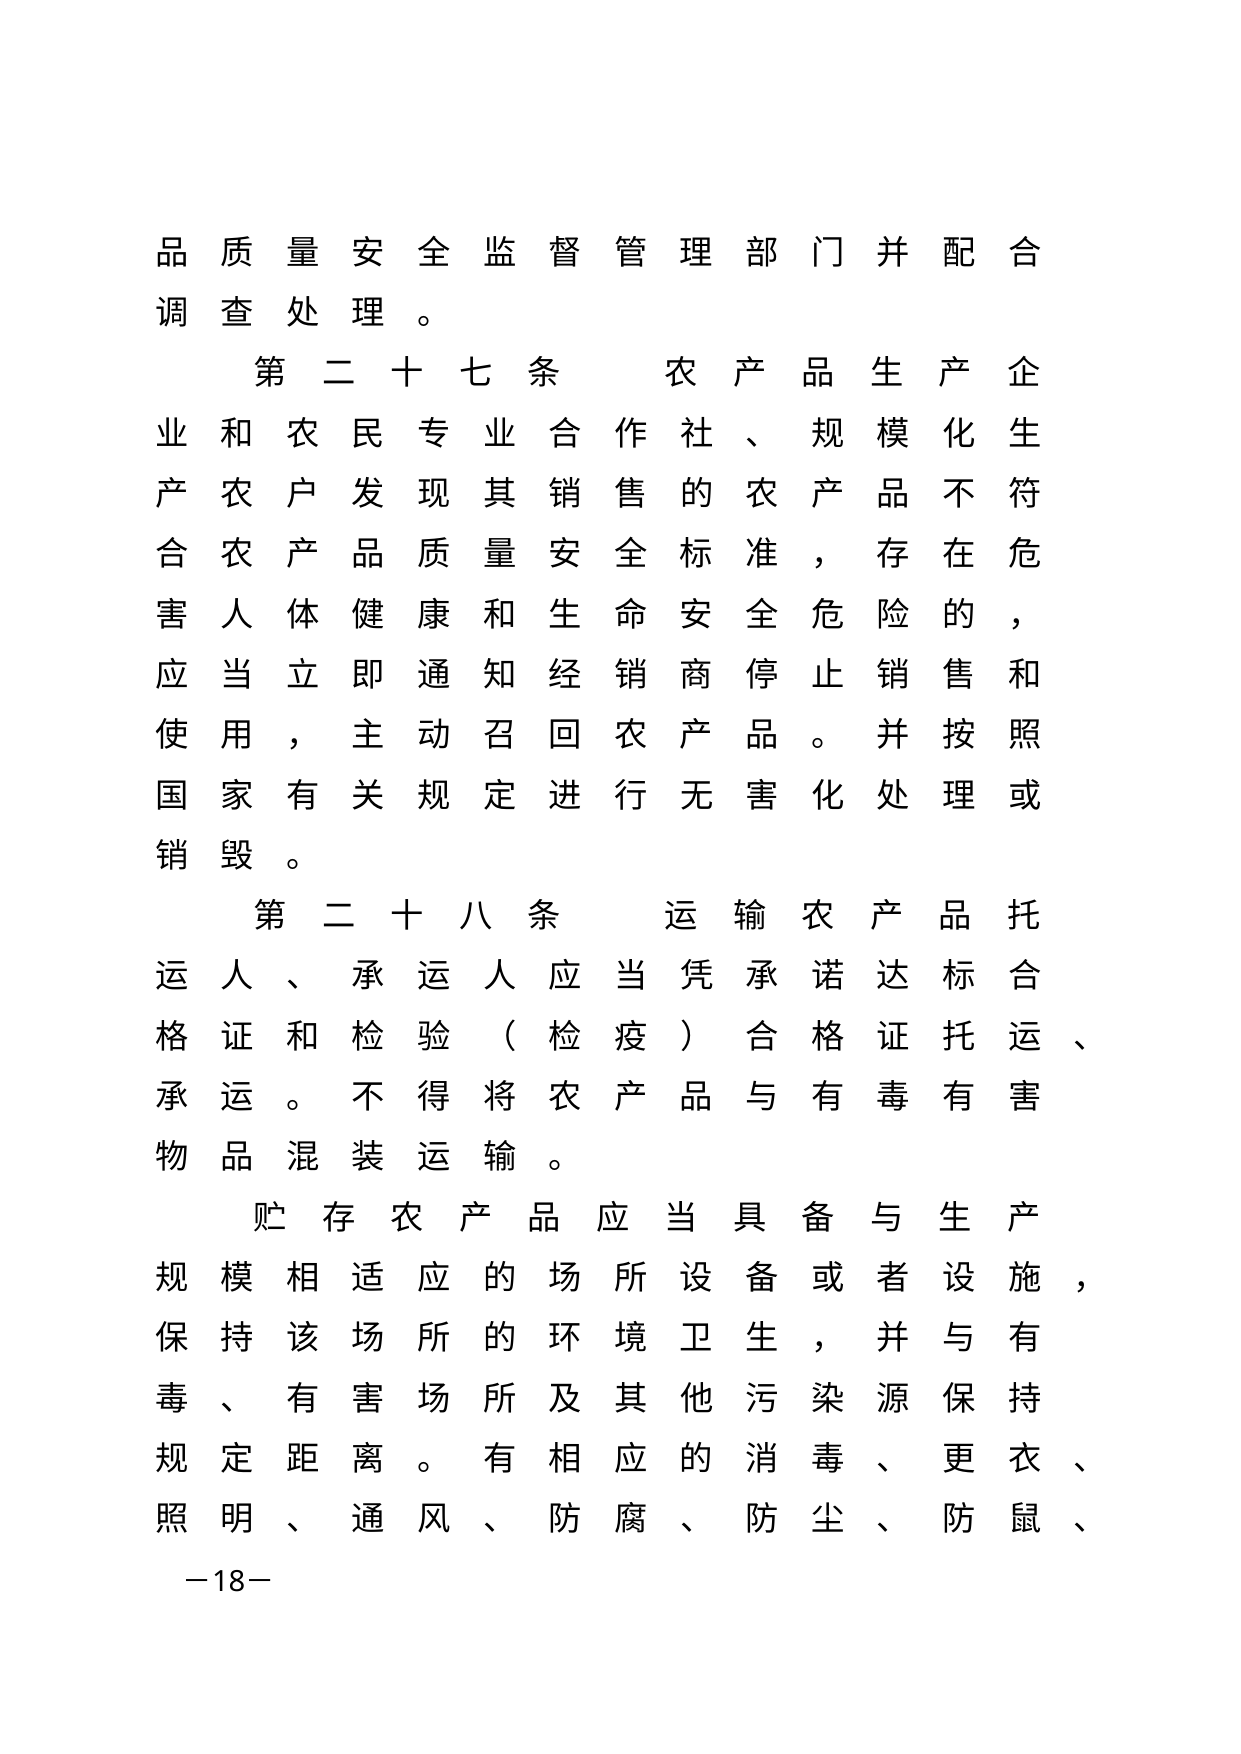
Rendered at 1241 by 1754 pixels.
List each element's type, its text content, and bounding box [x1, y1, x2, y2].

text 第二十七条 农产品生产企业和农民专业合作社、规模化生产农户发现其销售的农产品不符合农产品质量安全标准，存在危害人体健康和生命安全危险的，应当立即通知经销商停止销售和使用，主动召回农产品。并按照国家有关规定进行无害化处理或销毁。 [155, 340, 1073, 883]
text 贮存农产品应当具备与生产规模相适应的场所设备或者设施，保持该场所的环境卫生，并与有毒、有害场所及其他污染源保持规定距离。有相应的消毒、更衣、照明、通风、防腐、防尘、防鼠、防蝇、防虫、洗涤以及处理废水、存放垃圾和废弃物的设备或设施。 [155, 1184, 1073, 1546]
text 第二十八条 运输农产品托运人、承运人应当凭承诺达标合格证和检验（检疫）合格证托运、承运。不得将农产品与有毒有害物品混装运输。 [155, 883, 1073, 1184]
text （四）发现销售的农产品不符合质量安全标准的，应当立即停止销售，及时报告所在地农产品质量安全监督管理部门并配合调查处理。 [155, 219, 1073, 340]
